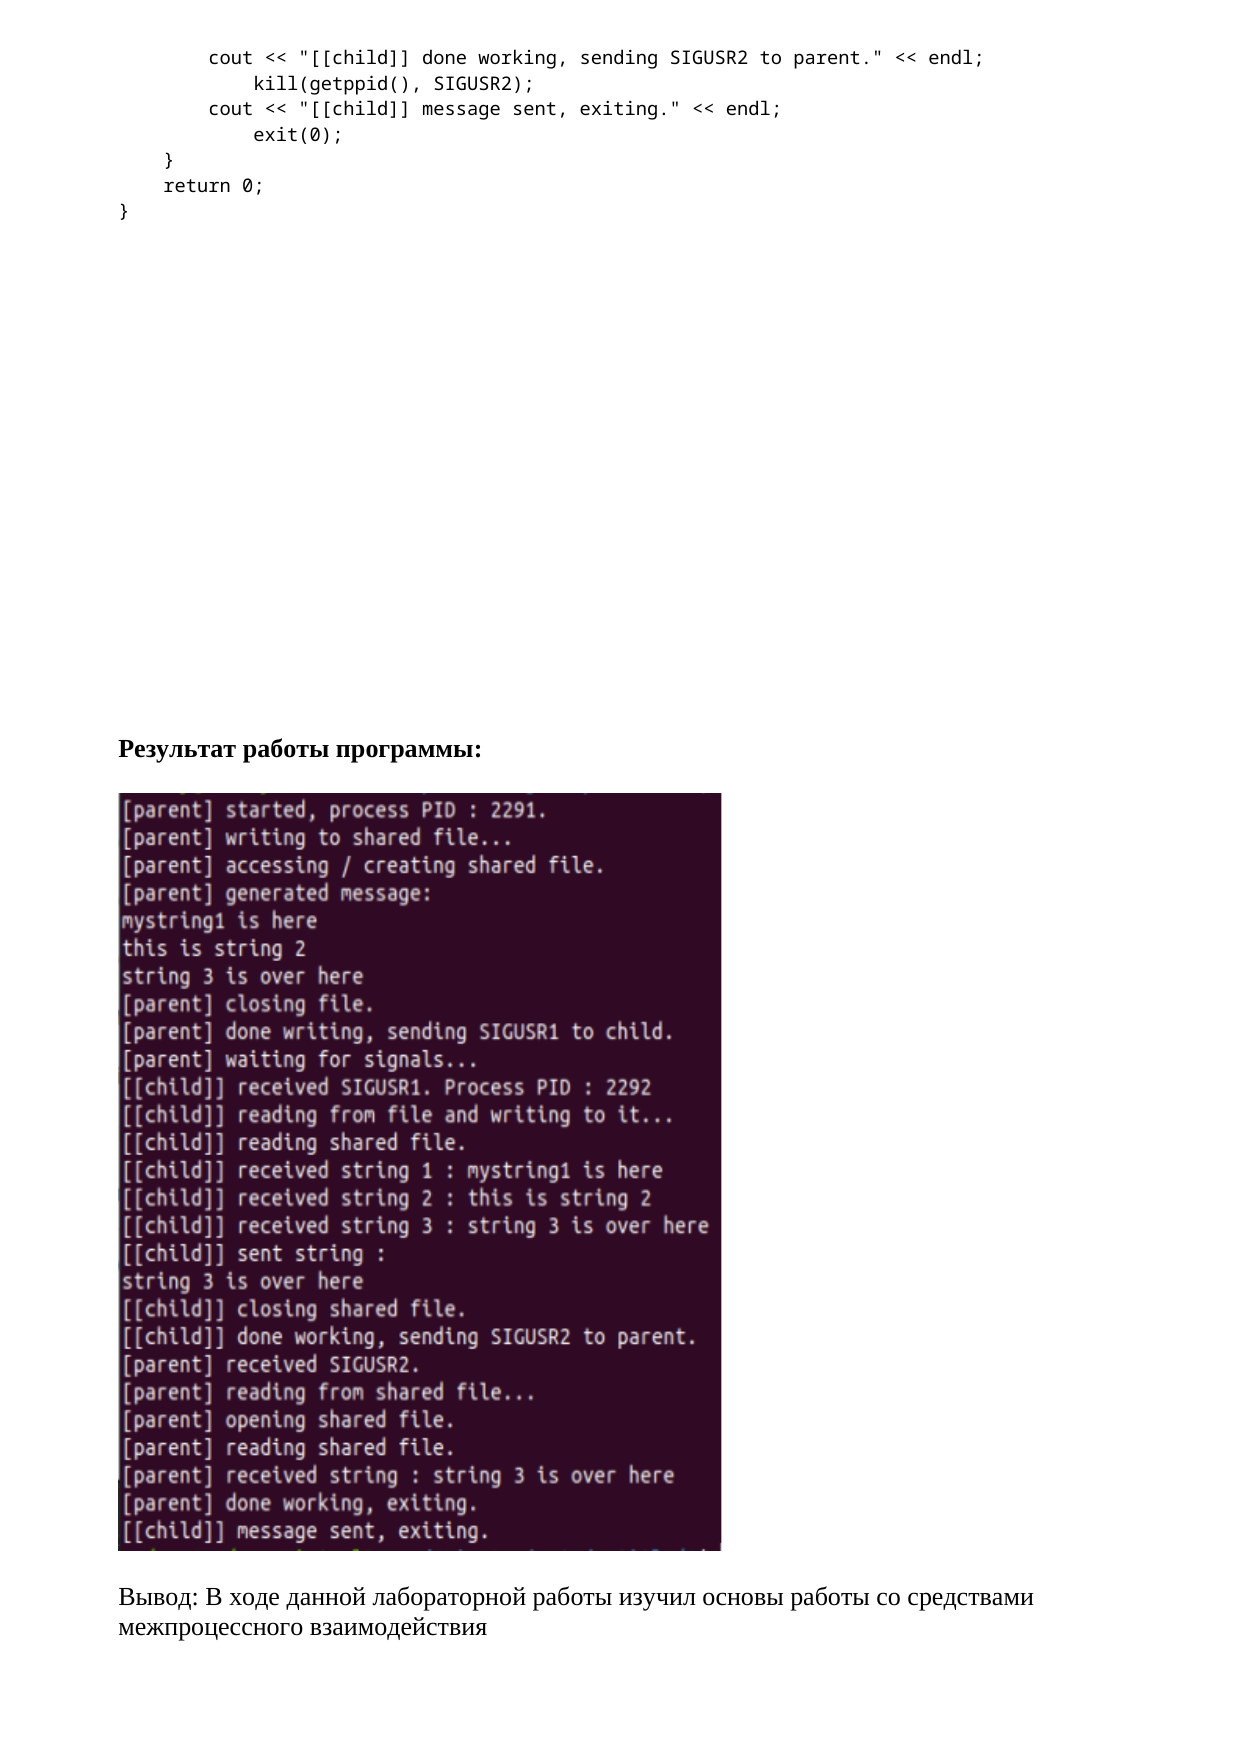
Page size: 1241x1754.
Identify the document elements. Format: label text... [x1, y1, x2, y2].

text } [118, 197, 1167, 223]
text Вывод: В ходе данной лабораторной работы изучил основы работы со средствами межпроцессного взаимодействия [118, 1581, 1167, 1641]
text exit(0); [118, 121, 1167, 146]
text kill(getppid(), SIGUSR2); [118, 70, 1167, 95]
picture [118, 793, 722, 1551]
text Результат работы программы: [118, 733, 1167, 763]
text return 0; [118, 172, 1167, 197]
text cout << "[[child]] message sent, exiting." << endl; [118, 95, 1167, 121]
text } [118, 146, 1167, 172]
text cout << "[[child]] done working, sending SIGUSR2 to parent." << endl; [118, 44, 1167, 70]
